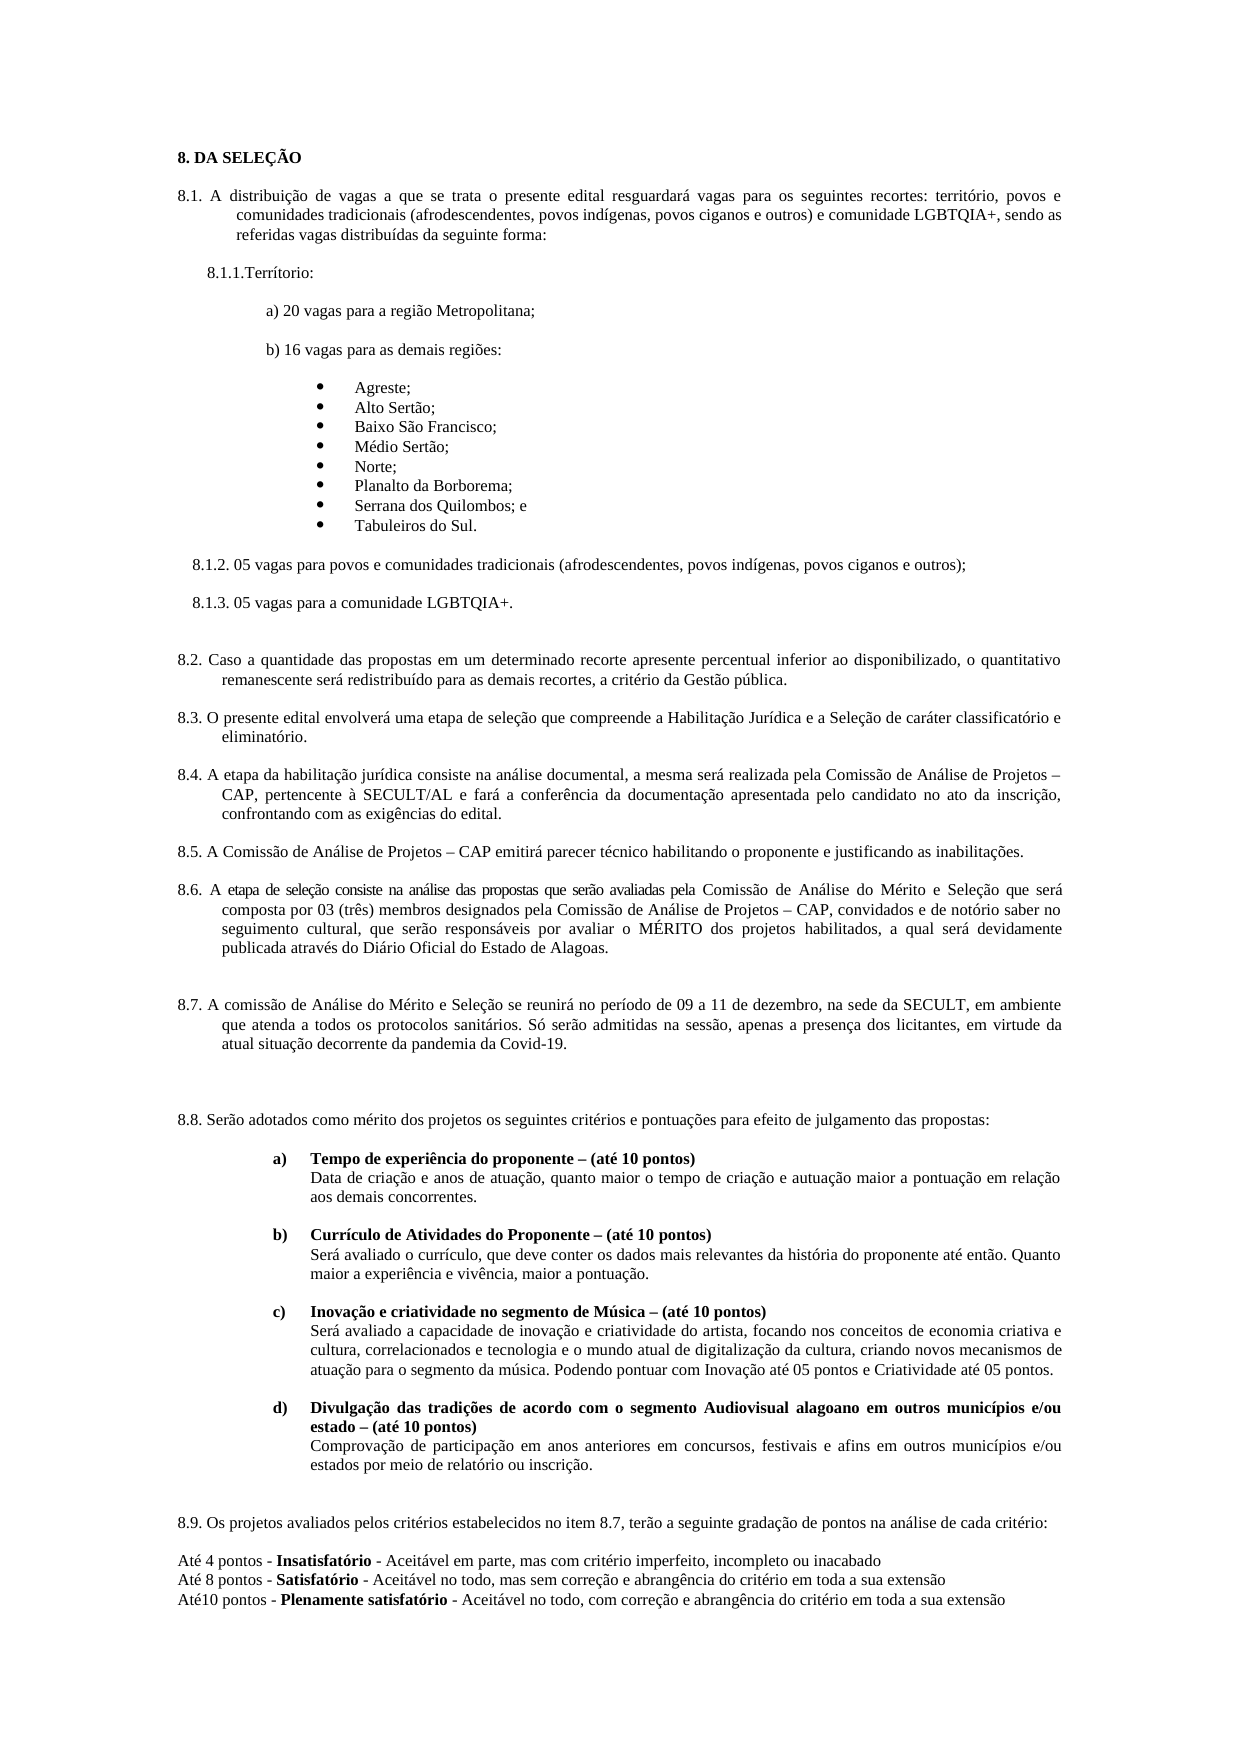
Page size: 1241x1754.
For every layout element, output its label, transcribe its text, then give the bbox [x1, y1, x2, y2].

list Médio Sertão; [317, 437, 1063, 456]
text Até10 pontos - Plenamente satisfatório - Aceitável no todo, com correção e abrangência do critério em toda a sua extensão [177, 1589, 1063, 1608]
text 8. DA SELEÇÃO [177, 148, 1063, 167]
text 8.8. Serão adotados como mérito dos projetos os seguintes critérios e pontuações para efeito de julgamento das propostas: [177, 1110, 1063, 1129]
list Divulgação das tradições de acordo com o segmento Audiovisual alagoano em outros municípios e/ou estado – (até 10 pontos) [273, 1398, 1063, 1436]
text Será avaliado a capacidade de inovação e criatividade do artista, focando nos conceitos de economia criativa e cultura, correlacionados e tecnologia e o mundo atual de digitalização da cultura, criando novos mecanismos de atuação para o segmento da música. Podendo pontuar com Inovação até 05 pontos e Criatividade até 05 pontos. [310, 1321, 1063, 1378]
text Comprovação de participação em anos anteriores em concursos, festivais e afins em outros municípios e/ou estados por meio de relatório ou inscrição. [310, 1436, 1063, 1474]
text 8.5. A Comissão de Análise de Projetos – CAP emitirá parecer técnico habilitando o proponente e justificando as inabilitações. [177, 842, 1063, 861]
text 8.6. A etapa de seleção consiste na análise das propostas que serão avaliadas pela Comissão de Análise do Mérito e Seleção que será composta por 03 (três) membros designados pela Comissão de Análise de Projetos – CAP, convidados e de notório saber no seguimento cultural, que serão responsáveis por avaliar o MÉRITO dos projetos habilitados, a qual será devidamente publicada através do Diário Oficial do Estado de Alagoas. [177, 880, 1063, 957]
list a) 20 vagas para a região Metropolitana; [266, 301, 1063, 320]
text 8.1. A distribuição de vagas a que se trata o presente edital resguardará vagas para os seguintes recortes: território, povos e comunidades tradicionais (afrodescendentes, povos indígenas, povos ciganos e outros) e comunidade LGBTQIA+, sendo as referidas vagas distribuídas da seguinte forma: [177, 186, 1063, 243]
list Inovação e criatividade no segmento de Música – (até 10 pontos) [273, 1302, 1063, 1321]
text Será avaliado o currículo, que deve conter os dados mais relevantes da história do proponente até então. Quanto maior a experiência e vivência, maior a pontuação. [310, 1244, 1063, 1283]
list Alto Sertão; [317, 397, 1063, 417]
list Agreste; [317, 378, 1063, 397]
text 8.9. Os projetos avaliados pelos critérios estabelecidos no item 8.7, terão a seguinte gradação de pontos na análise de cada critério: [177, 1513, 1063, 1532]
list Baixo São Francisco; [317, 417, 1063, 437]
text 8.3. O presente edital envolverá uma etapa de seleção que compreende a Habilitação Jurídica e a Seleção de caráter classificatório e eliminatório. [177, 708, 1063, 746]
list Norte; [317, 456, 1063, 476]
text Até 4 pontos - Insatisfatório - Aceitável em parte, mas com critério imperfeito, incompleto ou inacabado [177, 1551, 1063, 1570]
list 8.1.2. 05 vagas para povos e comunidades tradicionais (afrodescendentes, povos indígenas, povos ciganos e outros); [192, 554, 1063, 573]
text Até 8 pontos - Satisfatório - Aceitável no todo, mas sem correção e abrangência do critério em toda a sua extensão [177, 1570, 1063, 1589]
text b) 16 vagas para as demais regiões: [266, 339, 1063, 358]
text 8.4. A etapa da habilitação jurídica consiste na análise documental, a mesma será realizada pela Comissão de Análise de Projetos – CAP, pertencente à SECULT/AL e fará a conferência da documentação apresentada pelo candidato no ato da inscrição, confrontando com as exigências do edital. [177, 765, 1063, 823]
text 8.2. Caso a quantidade das propostas em um determinado recorte apresente percentual inferior ao disponibilizado, o quantitativo remanescente será redistribuído para as demais recortes, a critério da Gestão pública. [177, 650, 1063, 688]
subtitle Tempo de experiência do proponente – (até 10 pontos) [273, 1148, 1063, 1168]
list 8.1.1.Terrítorio: [207, 263, 1063, 282]
list Planalto da Borborema; [317, 476, 1063, 496]
subtitle Currículo de Atividades do Proponente – (até 10 pontos) [273, 1225, 1063, 1244]
list 8.1.3. 05 vagas para a comunidade LGBTQIA+. [192, 593, 1063, 612]
subtitle Data de criação e anos de atuação, quanto maior o tempo de criação e autuação maior a pontuação em relação aos demais concorrentes. [310, 1168, 1063, 1206]
text 8.7. A comissão de Análise do Mérito e Seleção se reunirá no período de 09 a 11 de dezembro, na sede da SECULT, em ambiente que atenda a todos os protocolos sanitários. Só serão admitidas na sessão, apenas a presença dos licitantes, em virtude da atual situação decorrente da pandemia da Covid-19. [177, 995, 1063, 1053]
list Tabuleiros do Sul. [317, 516, 1063, 535]
list Serrana dos Quilombos; e [317, 496, 1063, 516]
